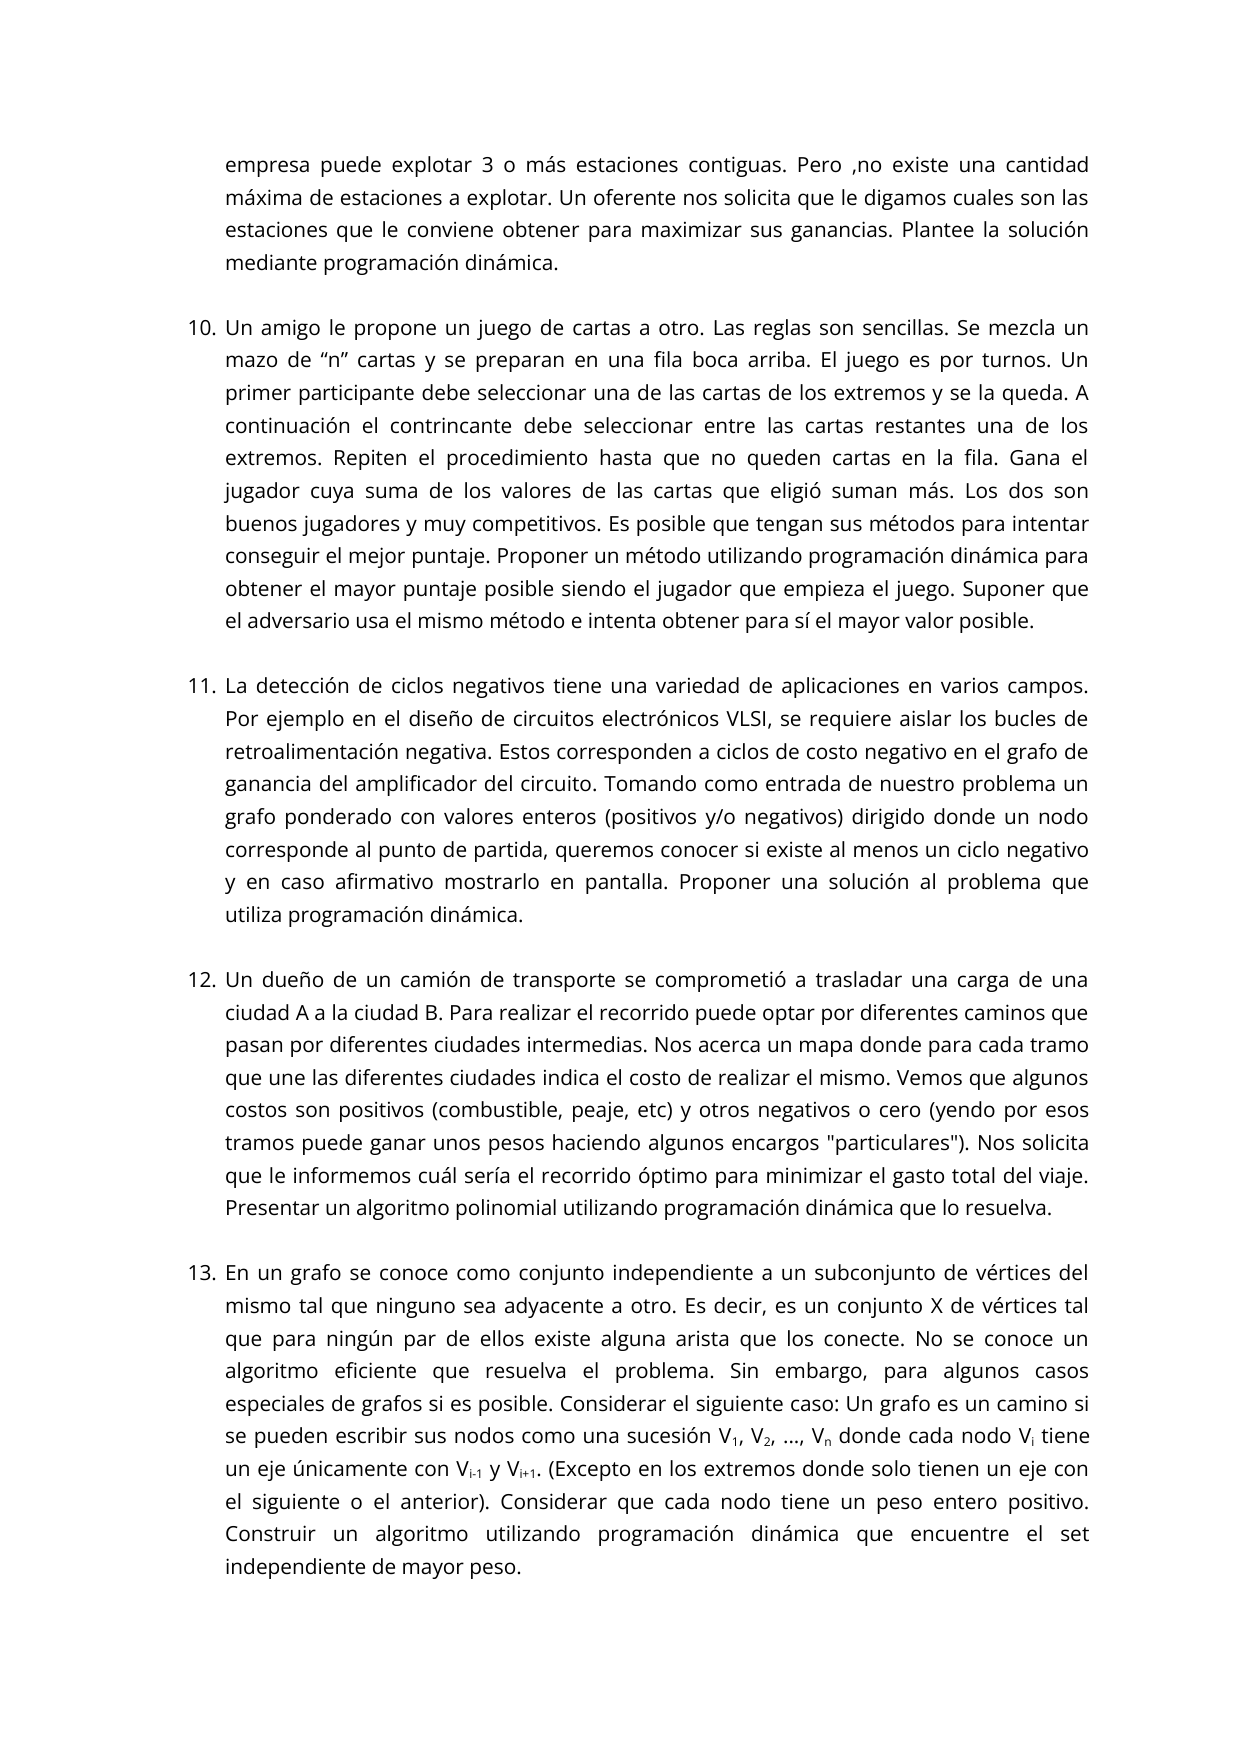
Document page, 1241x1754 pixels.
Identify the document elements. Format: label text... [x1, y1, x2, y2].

list Un amigo le propone un juego de cartas a otro. Las reglas son sencillas. Se mezcla un mazo de “n” cartas y se preparan en una fila boca arriba. El juego es por turnos. Un primer participante debe seleccionar una de las cartas de los extremos y se la queda. A continuación el contrincante debe seleccionar entre las cartas restantes una de los extremos. Repiten el procedimiento hasta que no queden cartas en la fila. Gana el jugador cuya suma de los valores de las cartas que eligió suman más. Los dos son buenos jugadores y muy competitivos. Es posible que tengan sus métodos para intentar conseguir el mejor puntaje. Proponer un método utilizando programación dinámica para obtener el mayor puntaje posible siendo el jugador que empieza el juego. Suponer que el adversario usa el mismo método e intenta obtener para sí el mayor valor posible. [187, 313, 1090, 635]
list La detección de ciclos negativos tiene una variedad de aplicaciones en varios campos. Por ejemplo en el diseño de circuitos electrónicos VLSI, se requiere aislar los bucles de retroalimentación negativa. Estos corresponden a ciclos de costo negativo en el grafo de ganancia del amplificador del circuito. Tomando como entrada de nuestro problema un grafo ponderado con valores enteros (positivos y/o negativos) dirigido donde un nodo corresponde al punto de partida, queremos conocer si existe al menos un ciclo negativo y en caso afirmativo mostrarlo en pantalla. Proponer una solución al problema que utiliza programación dinámica. [187, 672, 1090, 928]
list En un grafo se conoce como conjunto independiente a un subconjunto de vértices del mismo tal que ninguno sea adyacente a otro. Es decir, es un conjunto X de vértices tal que para ningún par de ellos existe alguna arista que los conecte. No se conoce un algoritmo eficiente que resuelva el problema. Sin embargo, para algunos casos especiales de grafos si es posible. Considerar el siguiente caso: Un grafo es un camino si se pueden escribir sus nodos como una sucesión V1, V2, ..., Vn donde cada nodo Vi tiene un eje únicamente con Vi-1 y Vi+1. (Excepto en los extremos donde solo tienen un eje con el siguiente o el anterior). Considerar que cada nodo tiene un peso entero positivo. Construir un algoritmo utilizando programación dinámica que encuentre el set independiente de mayor peso. [187, 1258, 1090, 1580]
list Un dueño de un camión de transporte se comprometió a trasladar una carga de una ciudad A a la ciudad B. Para realizar el recorrido puede optar por diferentes caminos que pasan por diferentes ciudades intermedias. Nos acerca un mapa donde para cada tramo que une las diferentes ciudades indica el costo de realizar el mismo. Vemos que algunos costos son positivos (combustible, peaje, etc) y otros negativos o cero (yendo por esos tramos puede ganar unos pesos haciendo algunos encargos "particulares"). Nos solicita que le informemos cuál sería el recorrido óptimo para minimizar el gasto total del viaje. Presentar un algoritmo polinomial utilizando programación dinámica que lo resuelva. [187, 965, 1090, 1222]
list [187, 150, 1090, 276]
